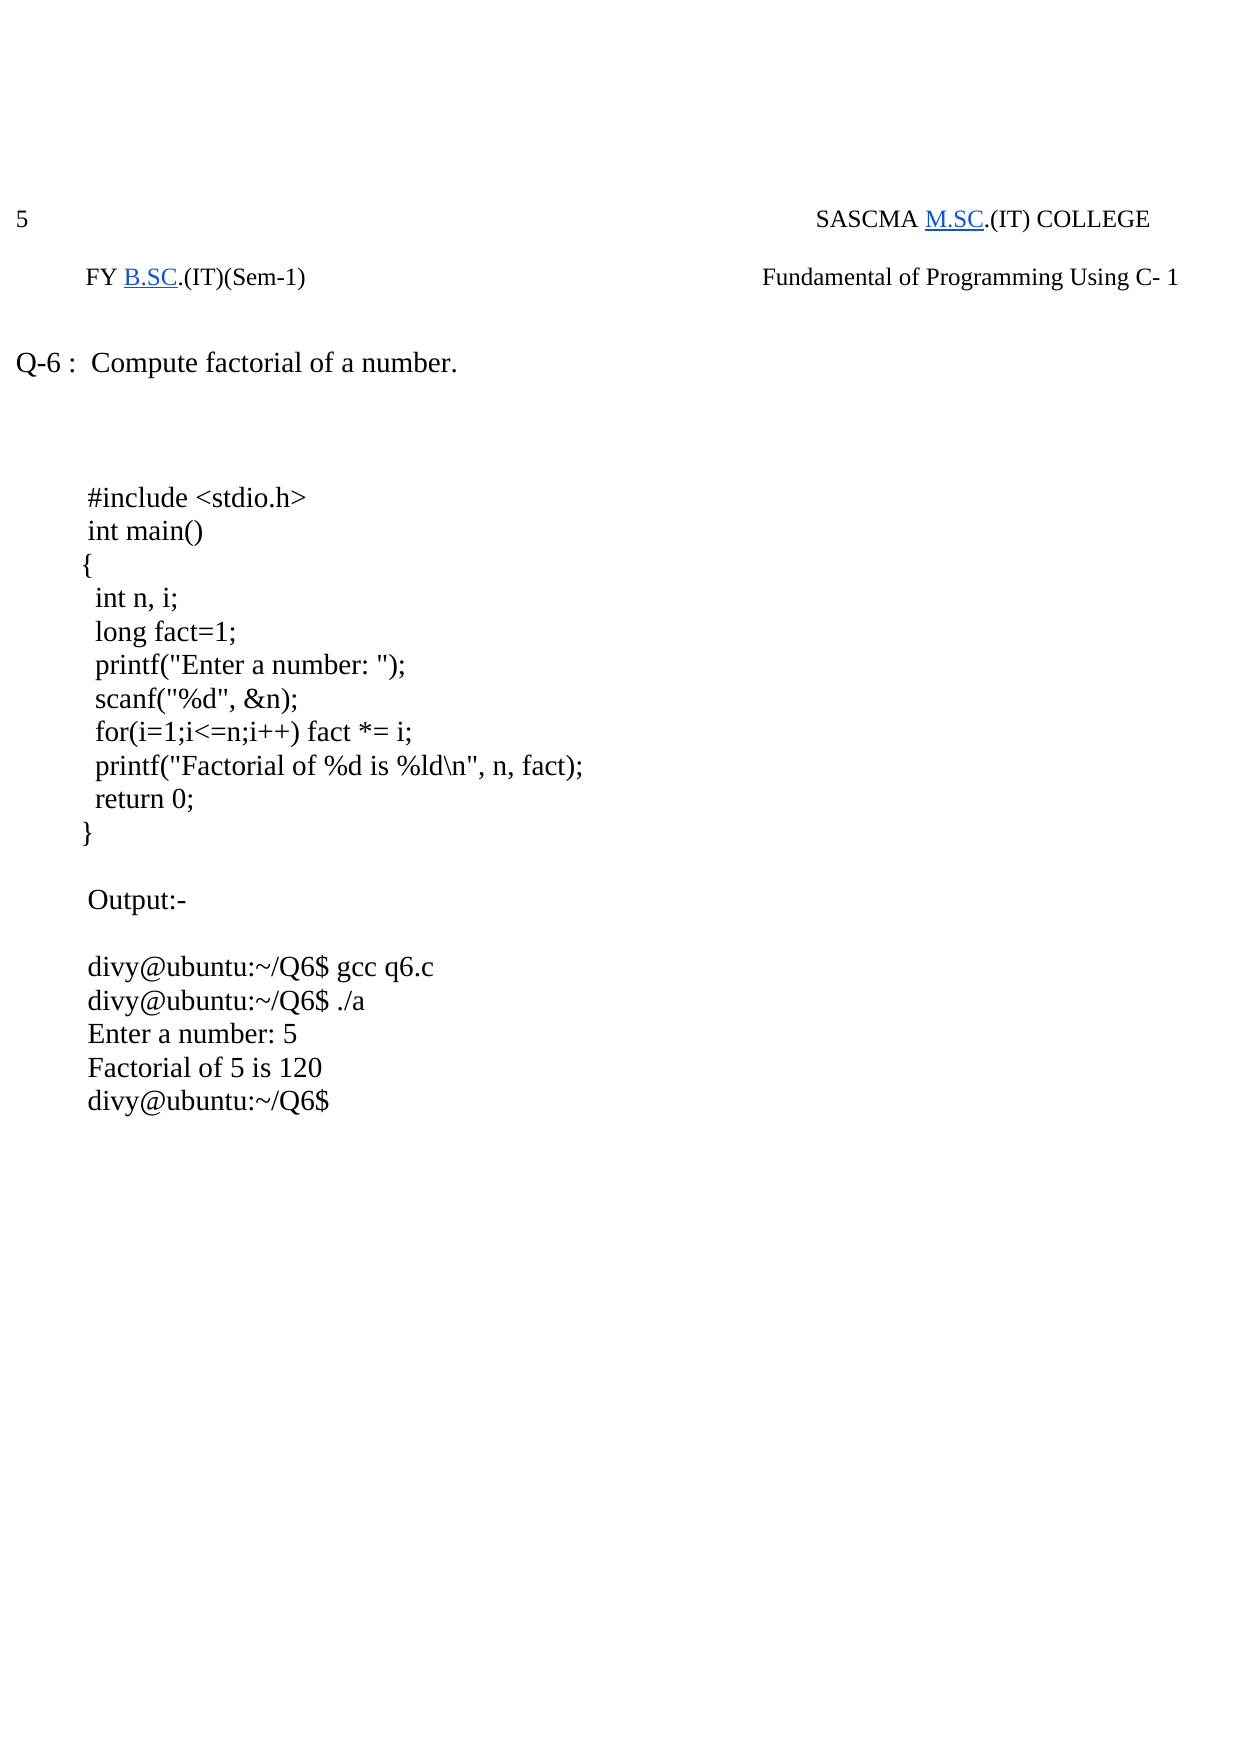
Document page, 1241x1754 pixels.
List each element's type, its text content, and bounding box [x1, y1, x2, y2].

text #include <stdio.h> [66, 480, 1181, 513]
text return 0; [66, 782, 1181, 815]
text Output:- [66, 882, 1181, 916]
text divy@ubuntu:~/Q6$ ./a [66, 983, 1181, 1016]
text printf("Enter a number: "); [66, 647, 1181, 681]
text { [66, 547, 1181, 580]
text } [66, 815, 1181, 849]
text for(i=1;i<=n;i++) fact *= i; [66, 714, 1181, 748]
text int main() [66, 513, 1181, 547]
text Factorial of 5 is 120 [66, 1050, 1181, 1083]
text FY B.SC.(IT)(Sem-1) Fundamental of Programming Using C- 1 [0, 262, 1181, 291]
text printf("Factorial of %d is %ld\n", n, fact); [66, 748, 1181, 782]
text Q-6 : Compute factorial of a number. [0, 346, 1181, 379]
text 5 SASCMA M.SC.(IT) COLLEGE [0, 204, 1181, 233]
text divy@ubuntu:~/Q6$ [66, 1083, 1181, 1117]
text Enter a number: 5 [66, 1016, 1181, 1050]
text divy@ubuntu:~/Q6$ gcc q6.c [66, 949, 1181, 983]
text scanf("%d", &n); [66, 681, 1181, 714]
text long fact=1; [66, 614, 1181, 647]
text int n, i; [66, 580, 1181, 614]
